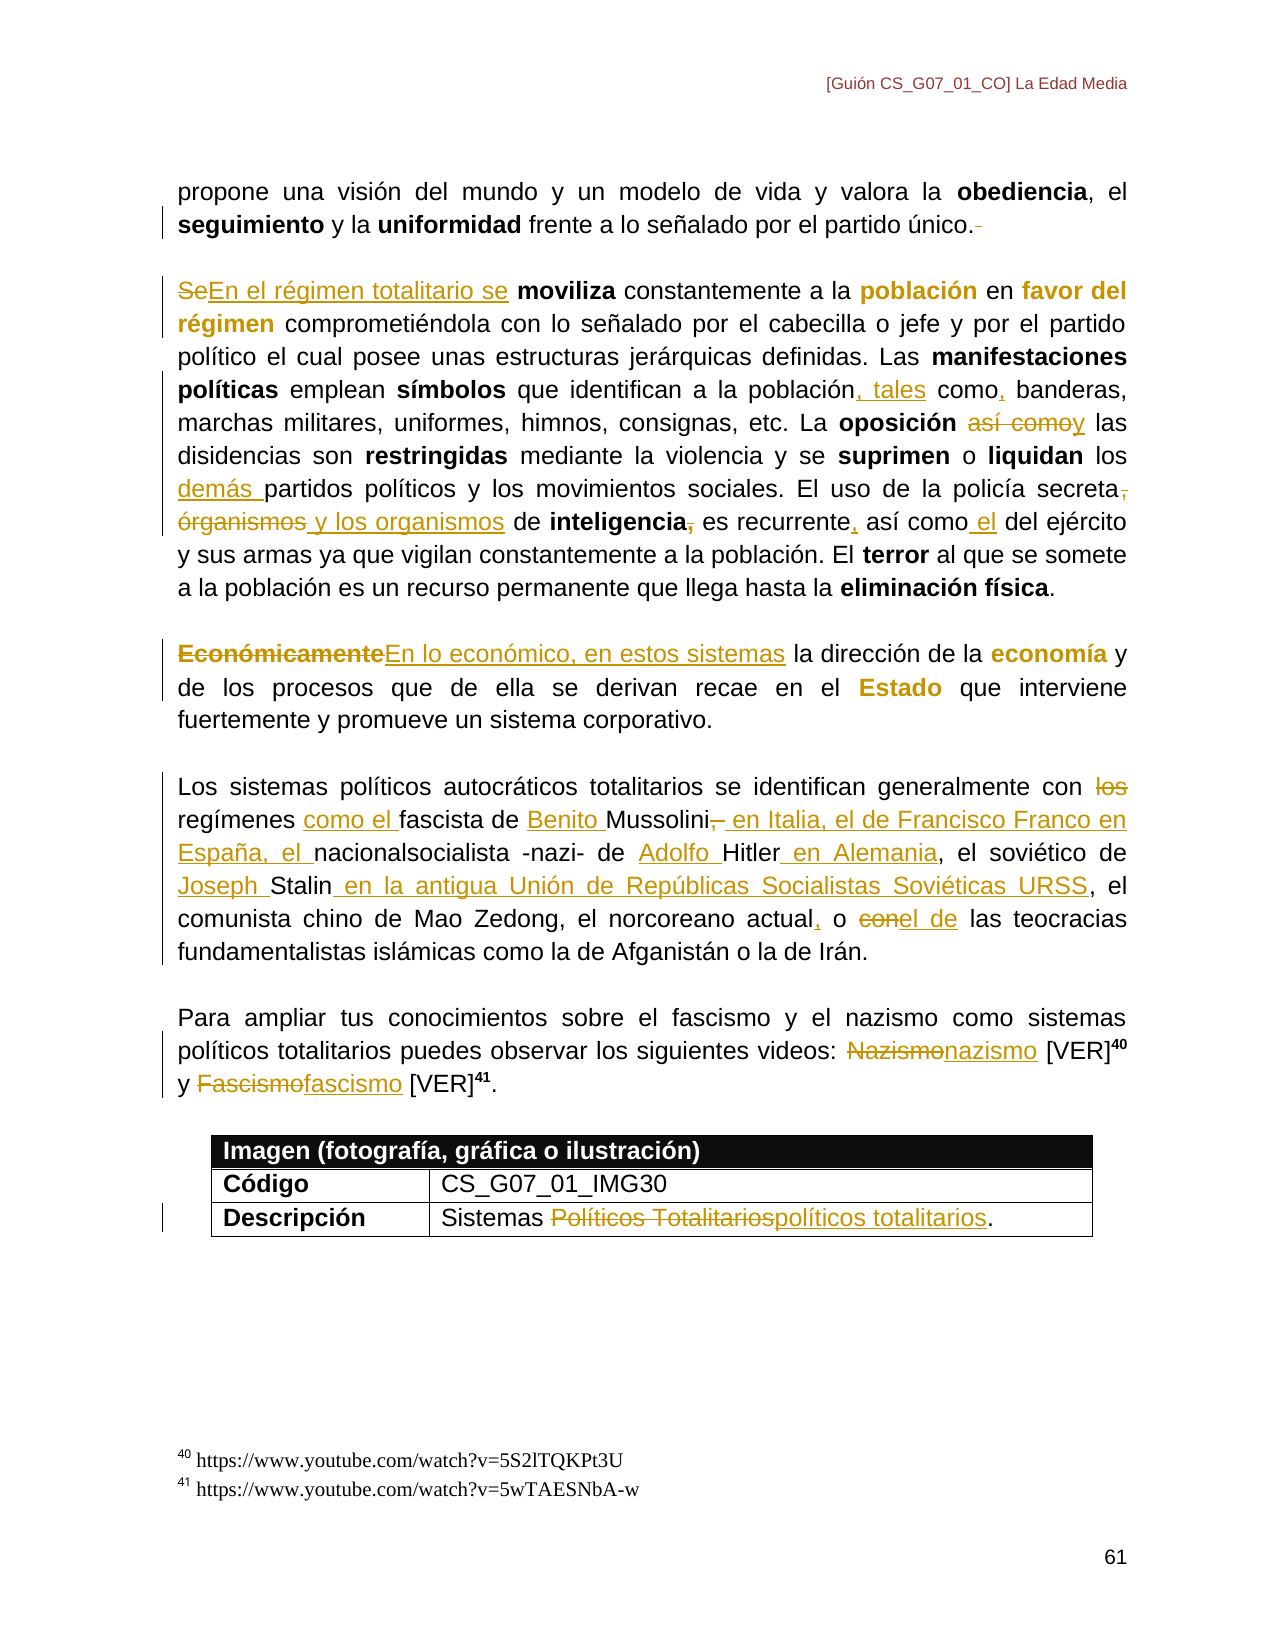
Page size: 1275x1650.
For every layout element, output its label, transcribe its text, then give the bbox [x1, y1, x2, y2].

text Para ampliar tus conocimientos sobre el fascismo y el nazismo como sistemas políticos totalitarios puedes observar los siguientes videos: [VER] y [VER]. [177, 1003, 1127, 1097]
table_header Imagen (fotografía, gráfica o ilustración) [212, 1136, 1092, 1168]
table_cell Código [212, 1170, 429, 1202]
text moviliza constantemente a la población en favor del régimen comprometiéndola con lo señalado por el cabecilla o jefe y por el partido político el cual posee unas estructuras jerárquicas definidas. Las manifestaciones políticas emplean símbolos que identifican a la población como banderas, marchas militares, uniformes, himnos, consignas, etc. La oposición las disidencias son restringidas mediante la violencia y se suprimen o liquidan los partidos políticos y los movimientos sociales. El uso de la policía secreta de inteligencia es recurrente así como del ejército y sus armas ya que vigilan constantemente a la población. El terror al que se somete a la población es un recurso permanente que llega hasta la eliminación física. [177, 276, 1127, 602]
table_cell Descripción [212, 1203, 429, 1236]
list Los sistemas políticos autocráticos totalitarios se identifican generalmente con regímenes fascista de Mussolininacionalsocialista -nazi- de Hitler, el soviético de Stalin, el comunista chino de Mao Zedong, el norcoreano actual o las teocracias fundamentalistas islámicas como la de Afganistán o la de Irán. [177, 772, 1127, 965]
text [177, 177, 1127, 239]
text la dirección de la economía y de los procesos que de ella se derivan recae en el Estado que interviene fuertemente y promueve un sistema corporativo. [177, 639, 1127, 734]
table_cell Sistemas . [430, 1203, 1092, 1236]
table_cell CS_G07_01_IMG30 [430, 1170, 1092, 1202]
